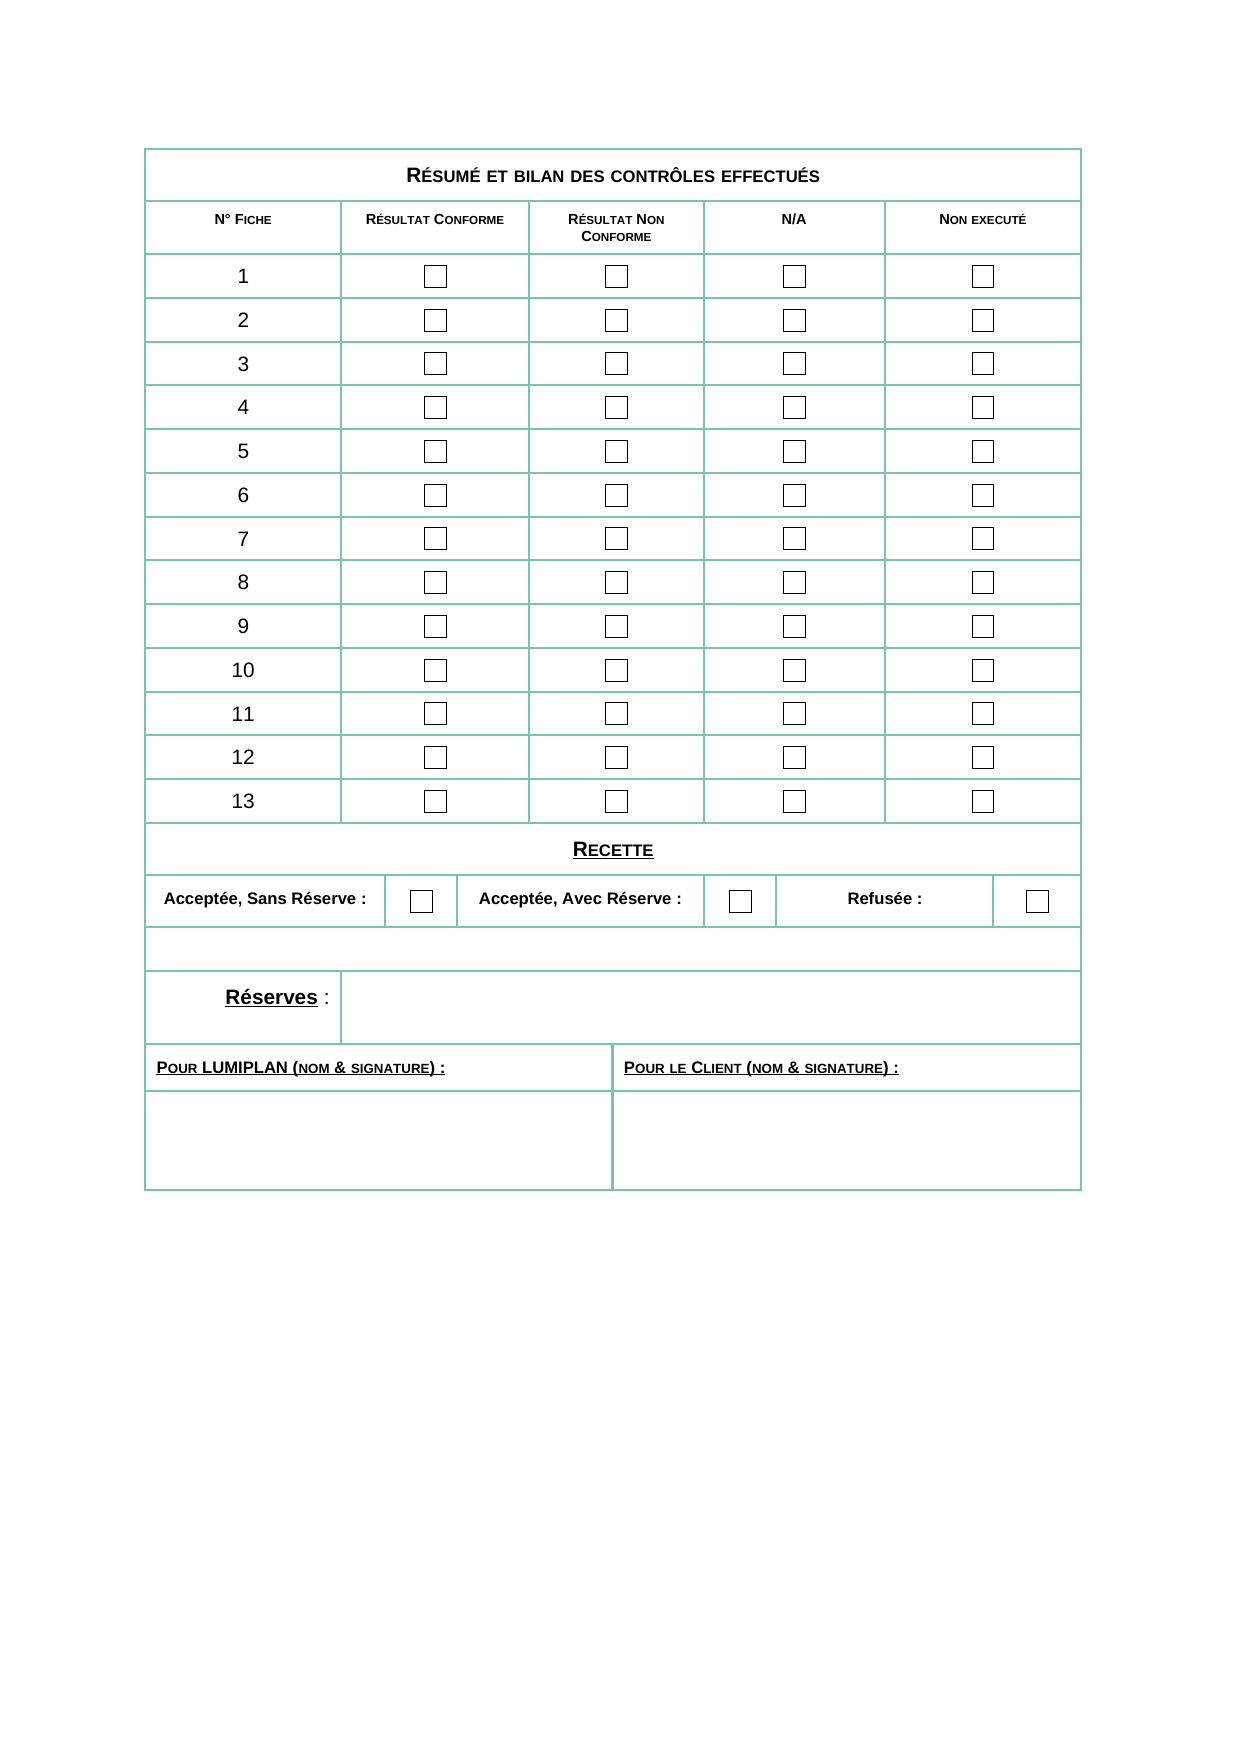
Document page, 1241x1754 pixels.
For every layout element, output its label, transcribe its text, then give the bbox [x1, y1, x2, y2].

table_cell Résultat Conforme [342, 202, 528, 253]
table_cell Acceptée, Avec Réserve : [458, 876, 703, 926]
table_cell Recette [146, 824, 1080, 874]
table_cell [342, 736, 528, 778]
table_cell [342, 255, 528, 297]
table_cell [530, 561, 703, 603]
table_cell 7 [146, 518, 340, 559]
table_cell [886, 780, 1080, 822]
table_cell [386, 876, 456, 926]
table_cell [886, 474, 1080, 516]
table_cell [886, 736, 1080, 778]
table_cell [530, 343, 703, 384]
table_cell [342, 693, 528, 734]
table_cell [886, 561, 1080, 603]
table_cell [886, 649, 1080, 691]
table_cell [342, 605, 528, 647]
table_cell [705, 780, 884, 822]
table_cell [886, 343, 1080, 384]
table_header Résumé et bilan des contrôles effectuÉs [146, 150, 1080, 200]
table_cell [530, 780, 703, 822]
table_cell 10 [146, 649, 340, 691]
table_cell N° Fiche [146, 202, 340, 253]
table_cell [705, 255, 884, 297]
table_cell [705, 386, 884, 428]
table_cell 8 [146, 561, 340, 603]
table_cell 11 [146, 693, 340, 734]
table_cell [342, 430, 528, 472]
table_cell [886, 693, 1080, 734]
table_cell 1 [146, 255, 340, 297]
table_cell [705, 561, 884, 603]
table_cell [530, 255, 703, 297]
table_cell 6 [146, 474, 340, 516]
table_cell [342, 518, 528, 559]
table_cell 2 [146, 299, 340, 341]
table_cell [886, 299, 1080, 341]
table_cell [705, 474, 884, 516]
table_cell 9 [146, 605, 340, 647]
table_cell Pour le Client (nom & signature) : [614, 1045, 1080, 1090]
table_cell 13 [146, 780, 340, 822]
table_cell Pour LUMIPLAN (nom & signature) : [146, 1045, 611, 1090]
table_cell [705, 343, 884, 384]
table_cell [705, 693, 884, 734]
table_cell [886, 518, 1080, 559]
table_cell [705, 649, 884, 691]
table_cell 4 [146, 386, 340, 428]
table_cell Réserves : [146, 972, 340, 1042]
table_cell [342, 780, 528, 822]
table_cell [530, 736, 703, 778]
table_cell [705, 430, 884, 472]
table_cell [530, 649, 703, 691]
table_cell [886, 430, 1080, 472]
table_cell [342, 649, 528, 691]
table_cell [342, 561, 528, 603]
table_cell [994, 876, 1080, 926]
table_cell [886, 605, 1080, 647]
table_cell [530, 605, 703, 647]
table_cell [342, 972, 1080, 1042]
table_cell Non executé [886, 202, 1080, 253]
table_cell [530, 693, 703, 734]
table_cell [342, 299, 528, 341]
table_cell Refusée : [777, 876, 992, 926]
table_cell [342, 343, 528, 384]
table_cell [705, 605, 884, 647]
table_cell Résultat Non Conforme [530, 202, 703, 253]
table_cell N/A [705, 202, 884, 253]
table_cell 3 [146, 343, 340, 384]
table_cell [342, 474, 528, 516]
table_cell [705, 876, 775, 926]
table_cell 5 [146, 430, 340, 472]
table_cell [705, 299, 884, 341]
table_cell [530, 474, 703, 516]
table_cell [886, 386, 1080, 428]
table_cell [530, 386, 703, 428]
table_cell [530, 299, 703, 341]
table_cell 12 [146, 736, 340, 778]
table_cell Acceptée, Sans Réserve : [146, 876, 384, 926]
table_cell [886, 255, 1080, 297]
table_cell [530, 518, 703, 559]
table_cell [146, 928, 1080, 970]
table_cell [614, 1092, 1080, 1188]
table_cell [705, 736, 884, 778]
table_cell [705, 518, 884, 559]
table_cell [342, 386, 528, 428]
table_cell [530, 430, 703, 472]
table_cell [146, 1092, 611, 1188]
